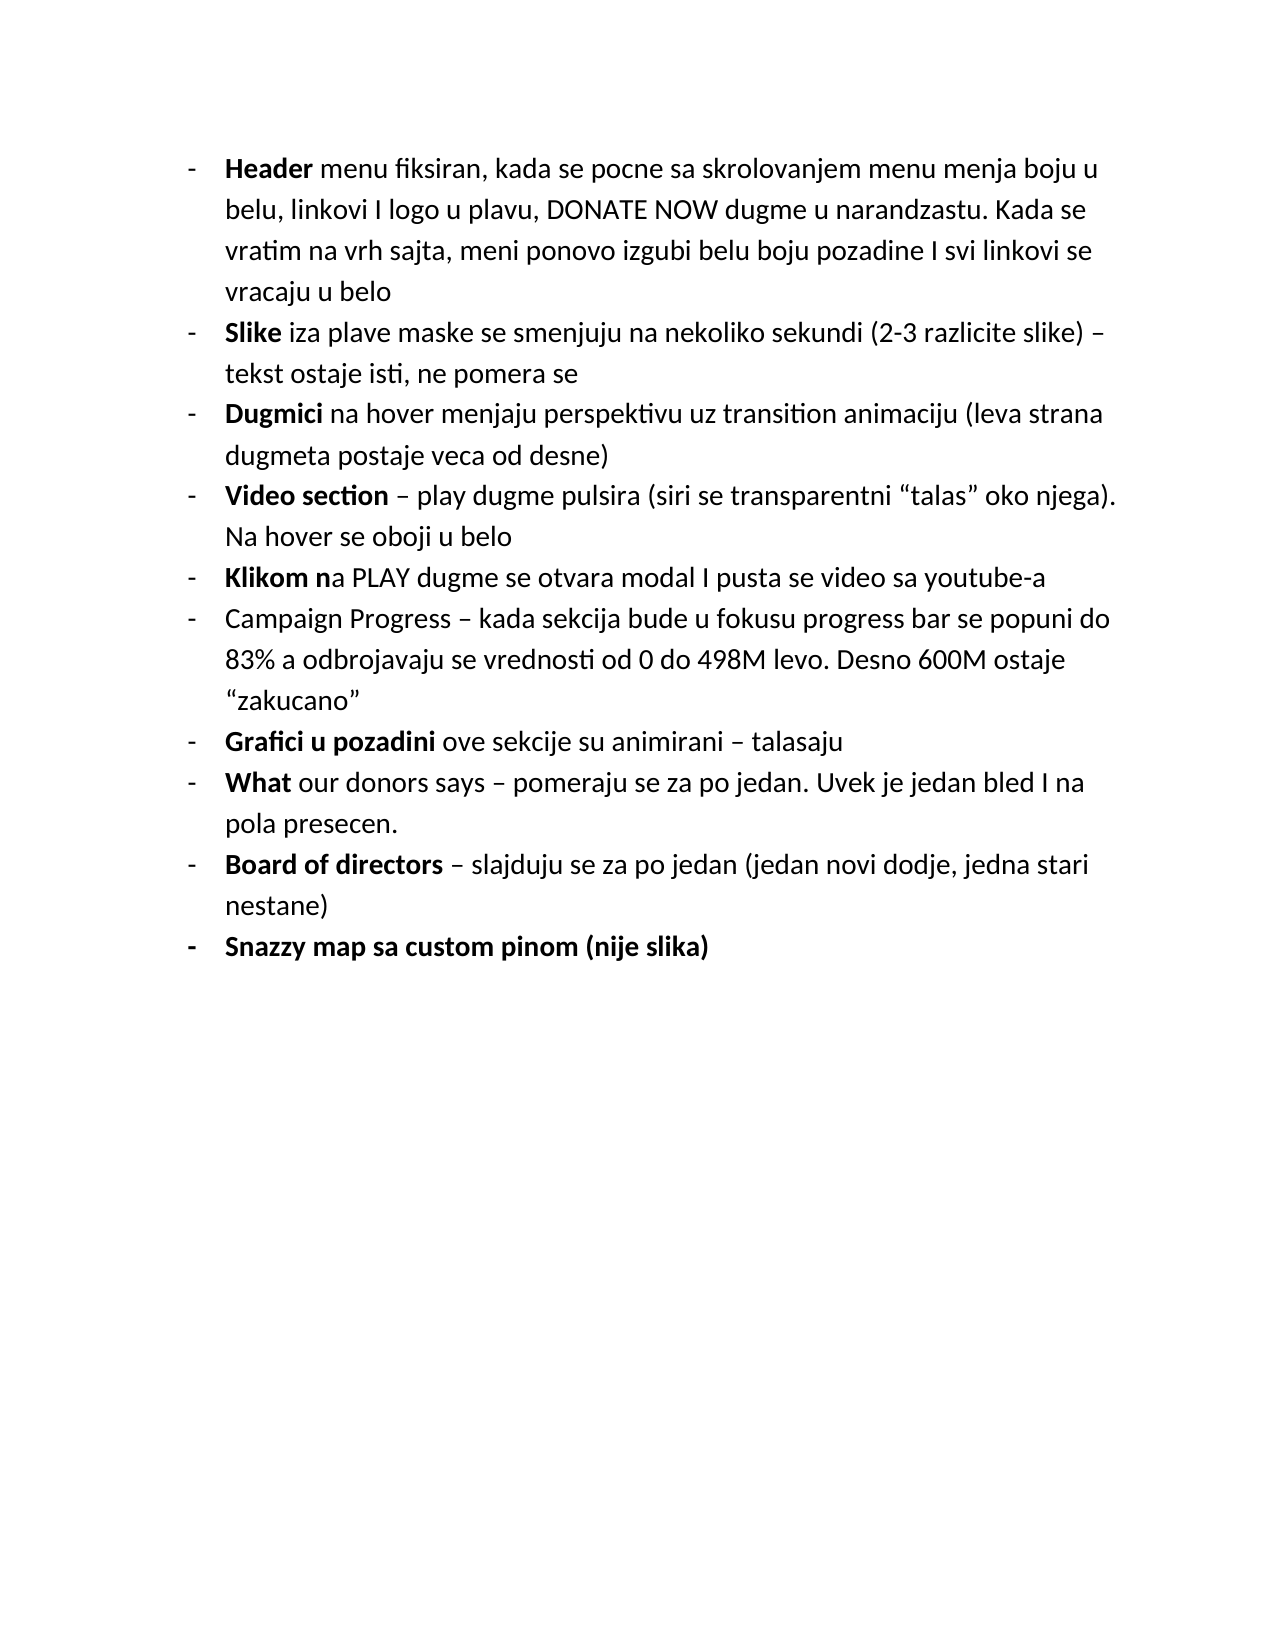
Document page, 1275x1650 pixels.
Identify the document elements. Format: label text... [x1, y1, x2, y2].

list Grafici u pozadini ove sekcije su animirani – talasaju [187, 723, 1125, 759]
list Campaign Progress – kada sekcija bude u fokusu progress bar se popuni do 83% a odbrojavaju se vrednosti od 0 do 498M levo. Desno 600M ostaje “zakucano” [187, 600, 1125, 718]
list Header menu fiksiran, kada se pocne sa skrolovanjem menu menja boju u belu, linkovi I logo u plavu, DONATE NOW dugme u narandzastu. Kada se vratim na vrh sajta, meni ponovo izgubi belu boju pozadine I svi linkovi se vracaju u belo [187, 150, 1125, 308]
list Slike iza plave maske se smenjuju na nekoliko sekundi (2-3 razlicite slike) – tekst ostaje isti, ne pomera se [187, 314, 1125, 390]
list What our donors says – pomeraju se za po jedan. Uvek je jedan bled I na pola presecen. [187, 764, 1125, 841]
list Board of directors – slajduju se za po jedan (jedan novi dodje, jedna stari nestane) [187, 846, 1125, 922]
list Klikom na PLAY dugme se otvara modal I pusta se video sa youtube-a [187, 559, 1125, 595]
list Snazzy map sa custom pinom (nije slika) [187, 928, 1125, 963]
list Dugmici na hover menjaju perspektivu uz transition animaciju (leva strana dugmeta postaje veca od desne) [187, 396, 1125, 472]
list Video section – play dugme pulsira (siri se transparentni “talas” oko njega). Na hover se oboji u belo [187, 477, 1125, 554]
